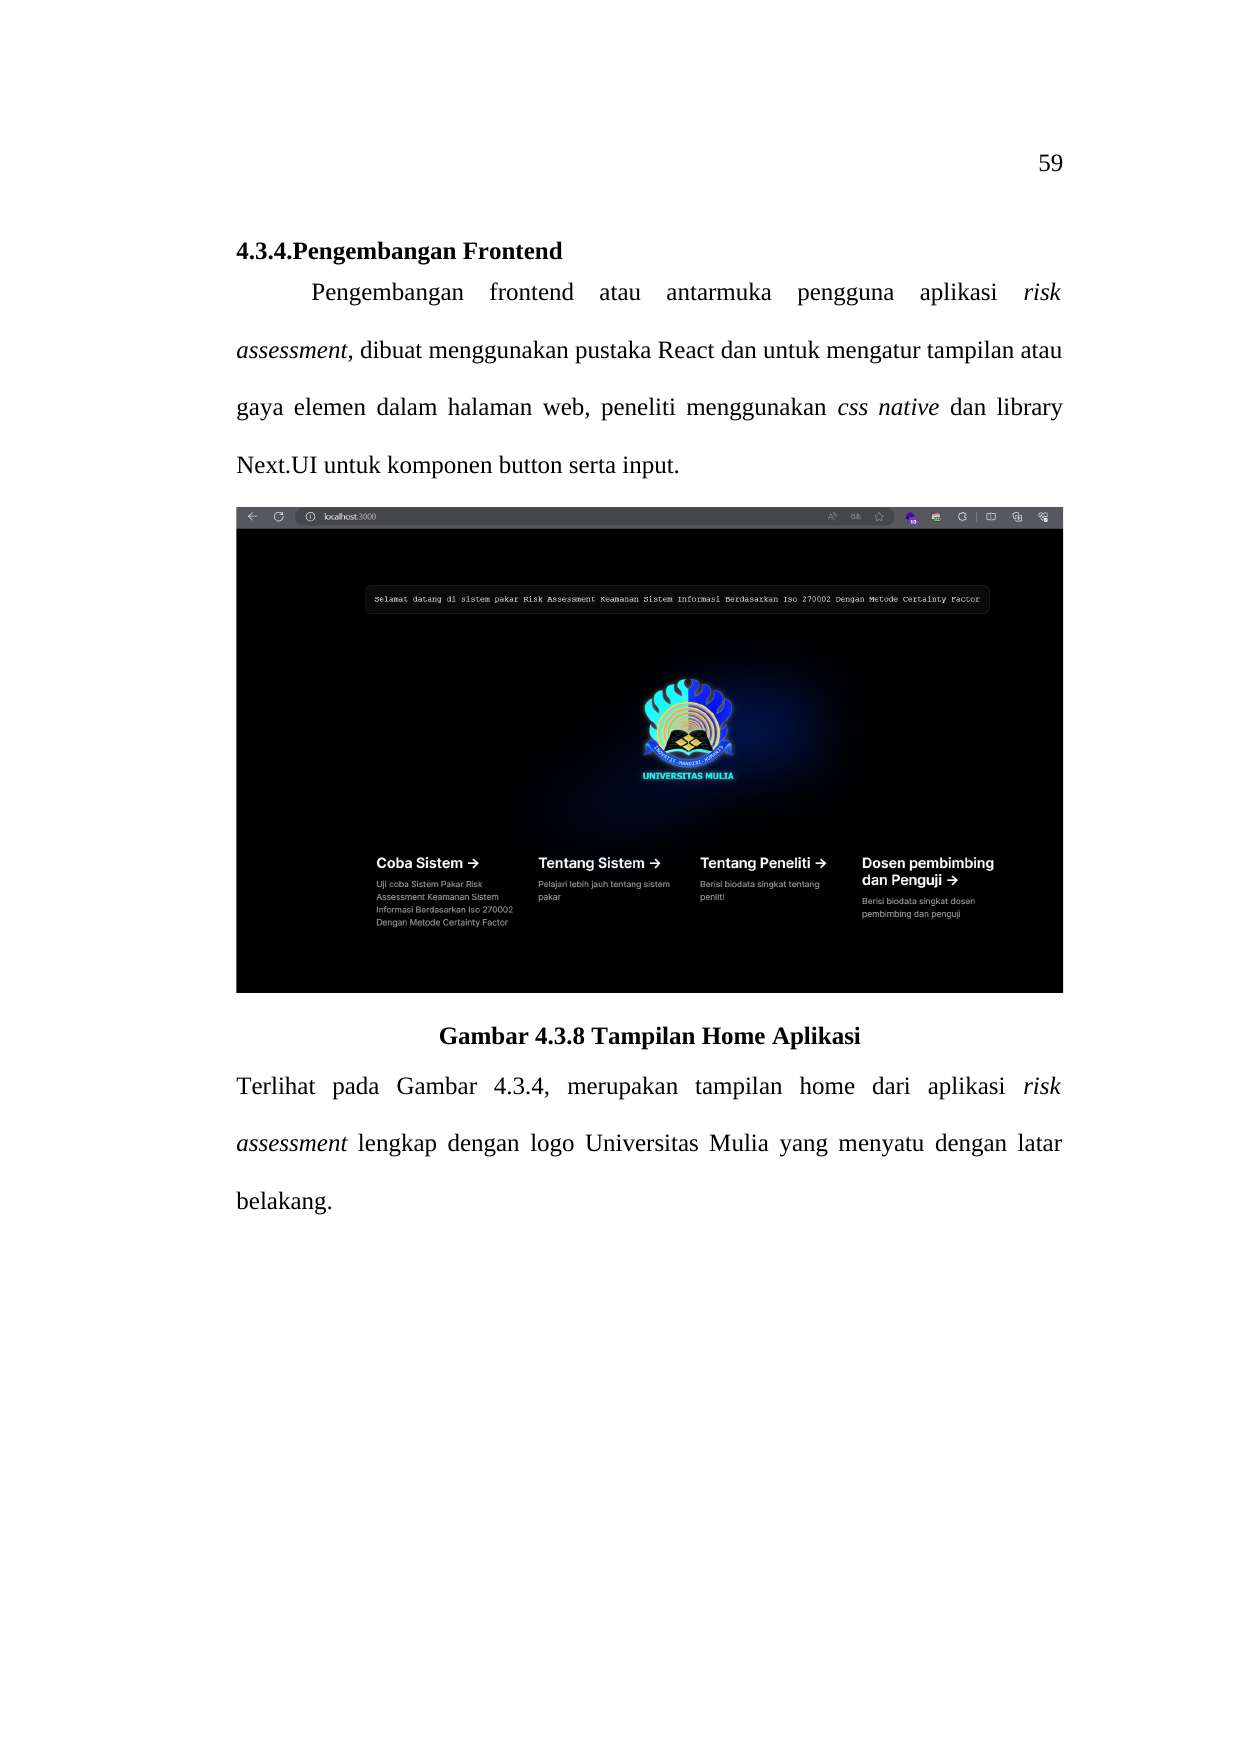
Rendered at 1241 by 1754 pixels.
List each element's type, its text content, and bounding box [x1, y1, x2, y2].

picture [236, 507, 1064, 993]
subtitle 4.3.4.Pengembangan Frontend [236, 236, 1063, 265]
text Gambar 4.3.8 Tampilan Home Aplikasi [236, 1021, 1063, 1050]
text Terlihat pada Gambar 4.3.4, merupakan tampilan home dari aplikasi risk assessment lengkap dengan logo Universitas Mulia yang menyatu dengan latar belakang. [236, 1071, 1063, 1214]
text Pengembangan frontend atau antarmuka pengguna aplikasi risk assessment, dibuat menggunakan pustaka React dan untuk mengatur tampilan atau gaya elemen dalam halaman web, peneliti menggunakan css native dan library Next.UI untuk komponen button serta input. [236, 277, 1063, 479]
